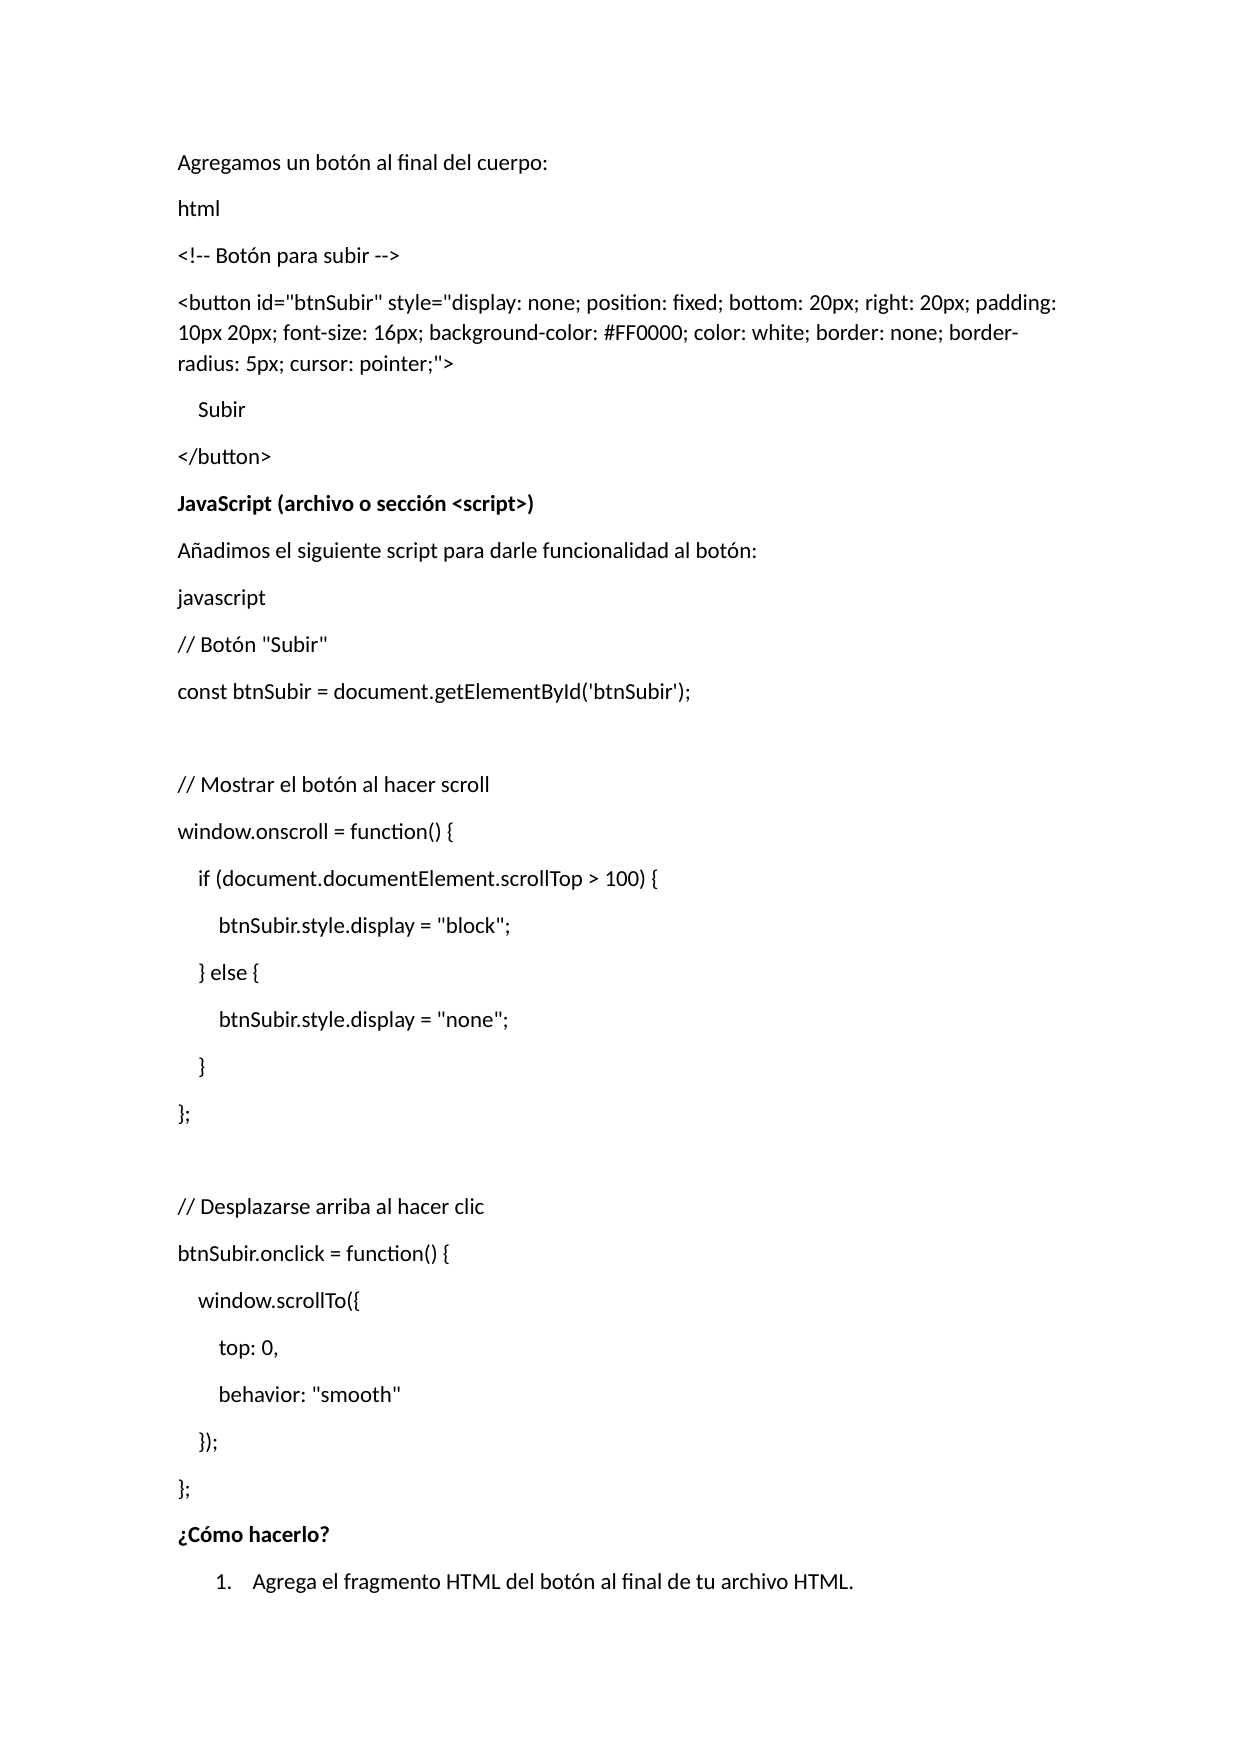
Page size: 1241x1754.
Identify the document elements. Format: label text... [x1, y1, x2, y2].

text // Mostrar el botón al hacer scroll [177, 771, 1063, 798]
text ¿Cómo hacerlo? [177, 1521, 1063, 1548]
list Agrega el fragmento HTML del botón al final de tu archivo HTML. [215, 1567, 1063, 1595]
text top: 0, [177, 1333, 1063, 1361]
text javascript [177, 583, 1063, 611]
text window.onscroll = function() { [177, 817, 1063, 845]
text JavaScript (archivo o sección <script>) [177, 489, 1063, 517]
text // Desplazarse arriba al hacer clic [177, 1192, 1063, 1220]
text }); [177, 1427, 1063, 1455]
text }; [177, 1474, 1063, 1502]
text behavior: "smooth" [177, 1380, 1063, 1408]
text }; [177, 1099, 1063, 1127]
text } [177, 1052, 1063, 1080]
text const btnSubir = document.getElementById('btnSubir'); [177, 677, 1063, 705]
text Añadimos el siguiente script para darle funcionalidad al botón: [177, 536, 1063, 564]
text Subir [177, 396, 1063, 423]
text btnSubir.onclick = function() { [177, 1239, 1063, 1267]
text btnSubir.style.display = "block"; [177, 911, 1063, 939]
text <button id="btnSubir" style="display: none; position: fixed; bottom: 20px; right: 20px; padding: 10px 20px; font-size: 16px; background-color: #FF0000; color: white; border: none; border-radius: 5px; cursor: pointer;"> [177, 288, 1063, 377]
text } else { [177, 958, 1063, 986]
text html [177, 194, 1063, 222]
text if (document.documentElement.scrollTop > 100) { [177, 864, 1063, 892]
text window.scrollTo({ [177, 1286, 1063, 1314]
text btnSubir.style.display = "none"; [177, 1005, 1063, 1033]
text // Botón "Subir" [177, 630, 1063, 658]
text </button> [177, 442, 1063, 470]
text <!-- Botón para subir --> [177, 241, 1063, 269]
text Agregamos un botón al final del cuerpo: [177, 148, 1063, 176]
